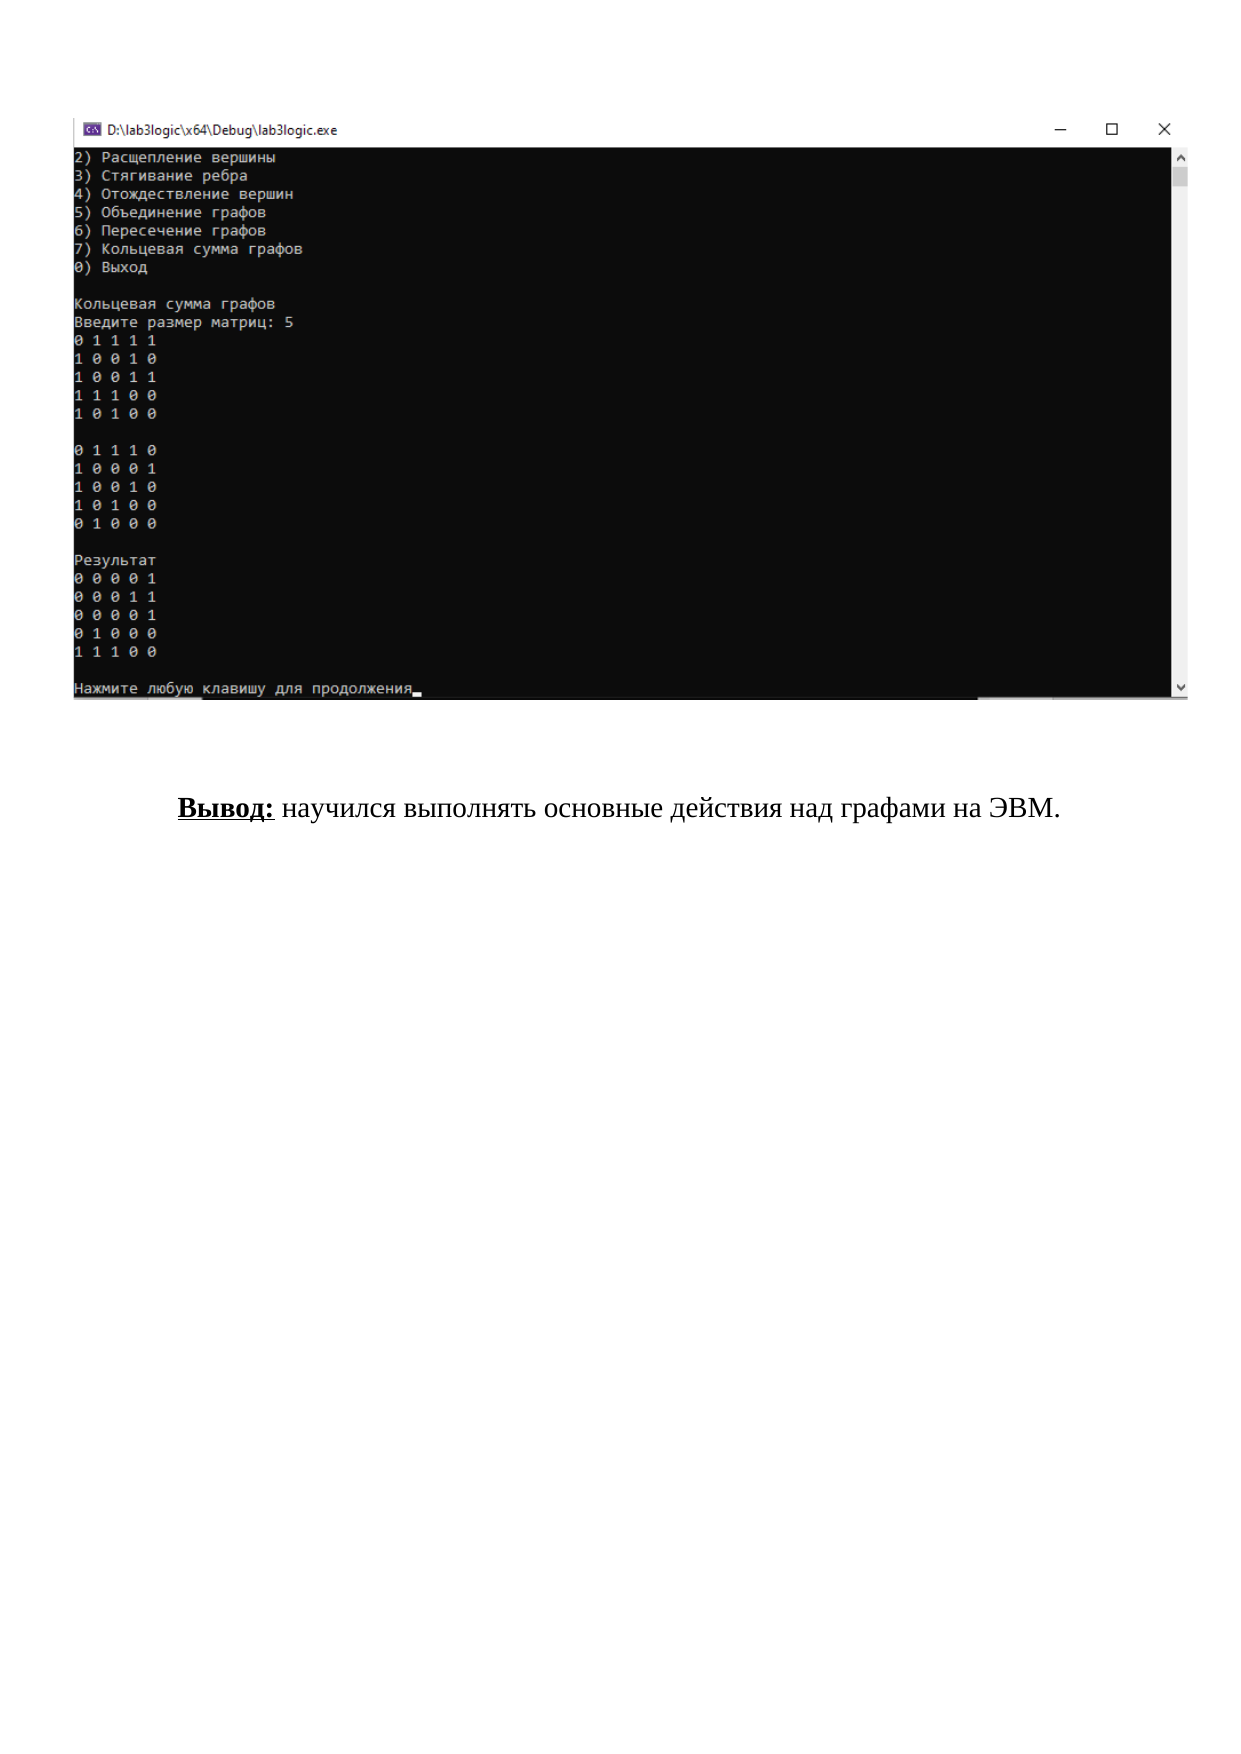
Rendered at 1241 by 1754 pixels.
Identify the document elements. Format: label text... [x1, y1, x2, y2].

picture [73, 118, 1188, 700]
text Вывод: научился выполнять основные действия над графами на ЭВМ. [177, 790, 1152, 823]
